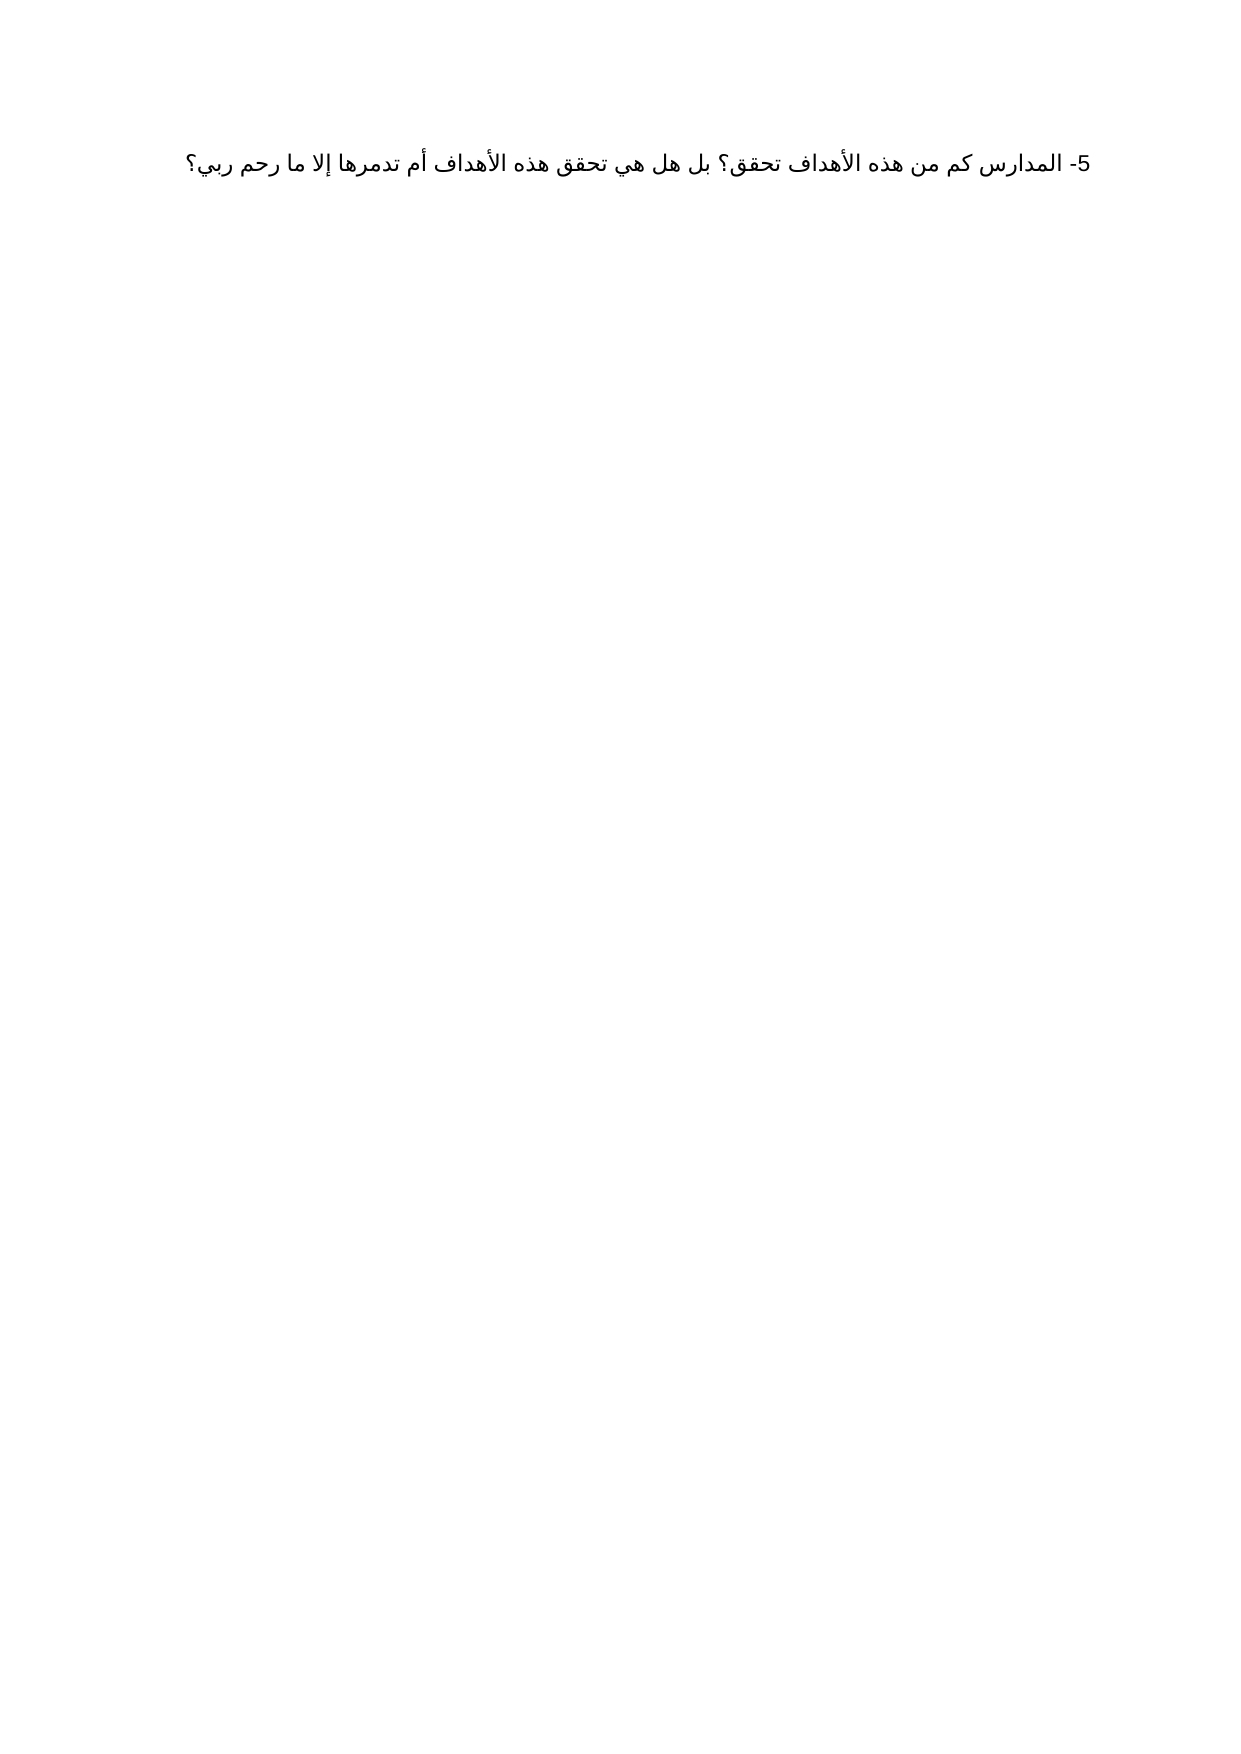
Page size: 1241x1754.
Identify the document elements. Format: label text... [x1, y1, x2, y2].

text 5- المدارس كم من هذه الأهداف تحقق؟ بل هل هي تحقق هذه الأهداف أم تدمرها إلا ما رحم ربي؟ [150, 150, 1090, 176]
